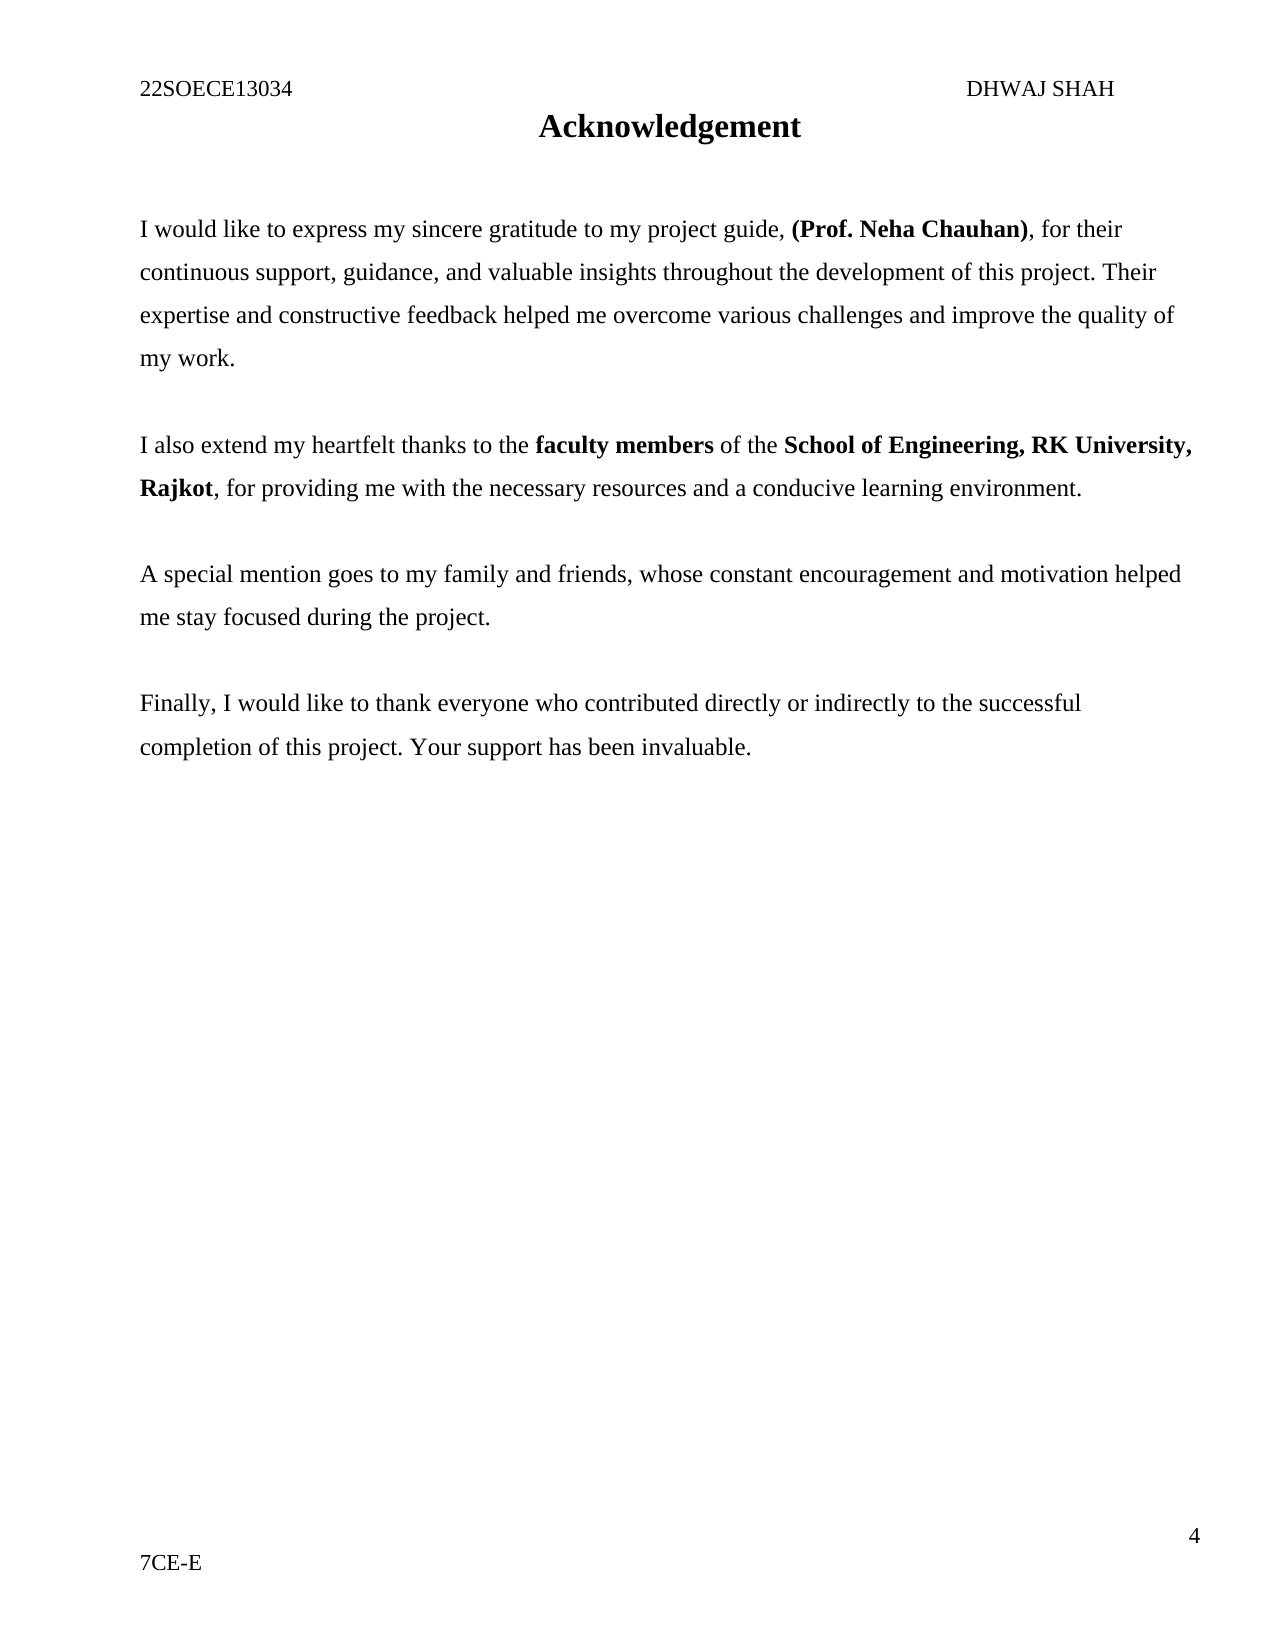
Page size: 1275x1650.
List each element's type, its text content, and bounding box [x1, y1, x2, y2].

text Finally, I would like to thank everyone who contributed directly or indirectly to the successful completion of this project. Your support has been invaluable. [139, 688, 1200, 760]
text I also extend my heartfelt thanks to the faculty members of the School of Engineering, RK University, Rajkot, for providing me with the necessary resources and a conducive learning environment. [139, 430, 1200, 502]
text A special mention goes to my family and friends, whose constant encouragement and motivation helped me stay focused during the project. [139, 559, 1200, 631]
text I would like to express my sincere gratitude to my project guide, (Prof. Neha Chauhan), for their continuous support, guidance, and valuable insights throughout the development of this project. Their expertise and constructive feedback helped me overcome various challenges and improve the quality of my work. [139, 214, 1200, 372]
text Acknowledgement [139, 106, 1200, 144]
